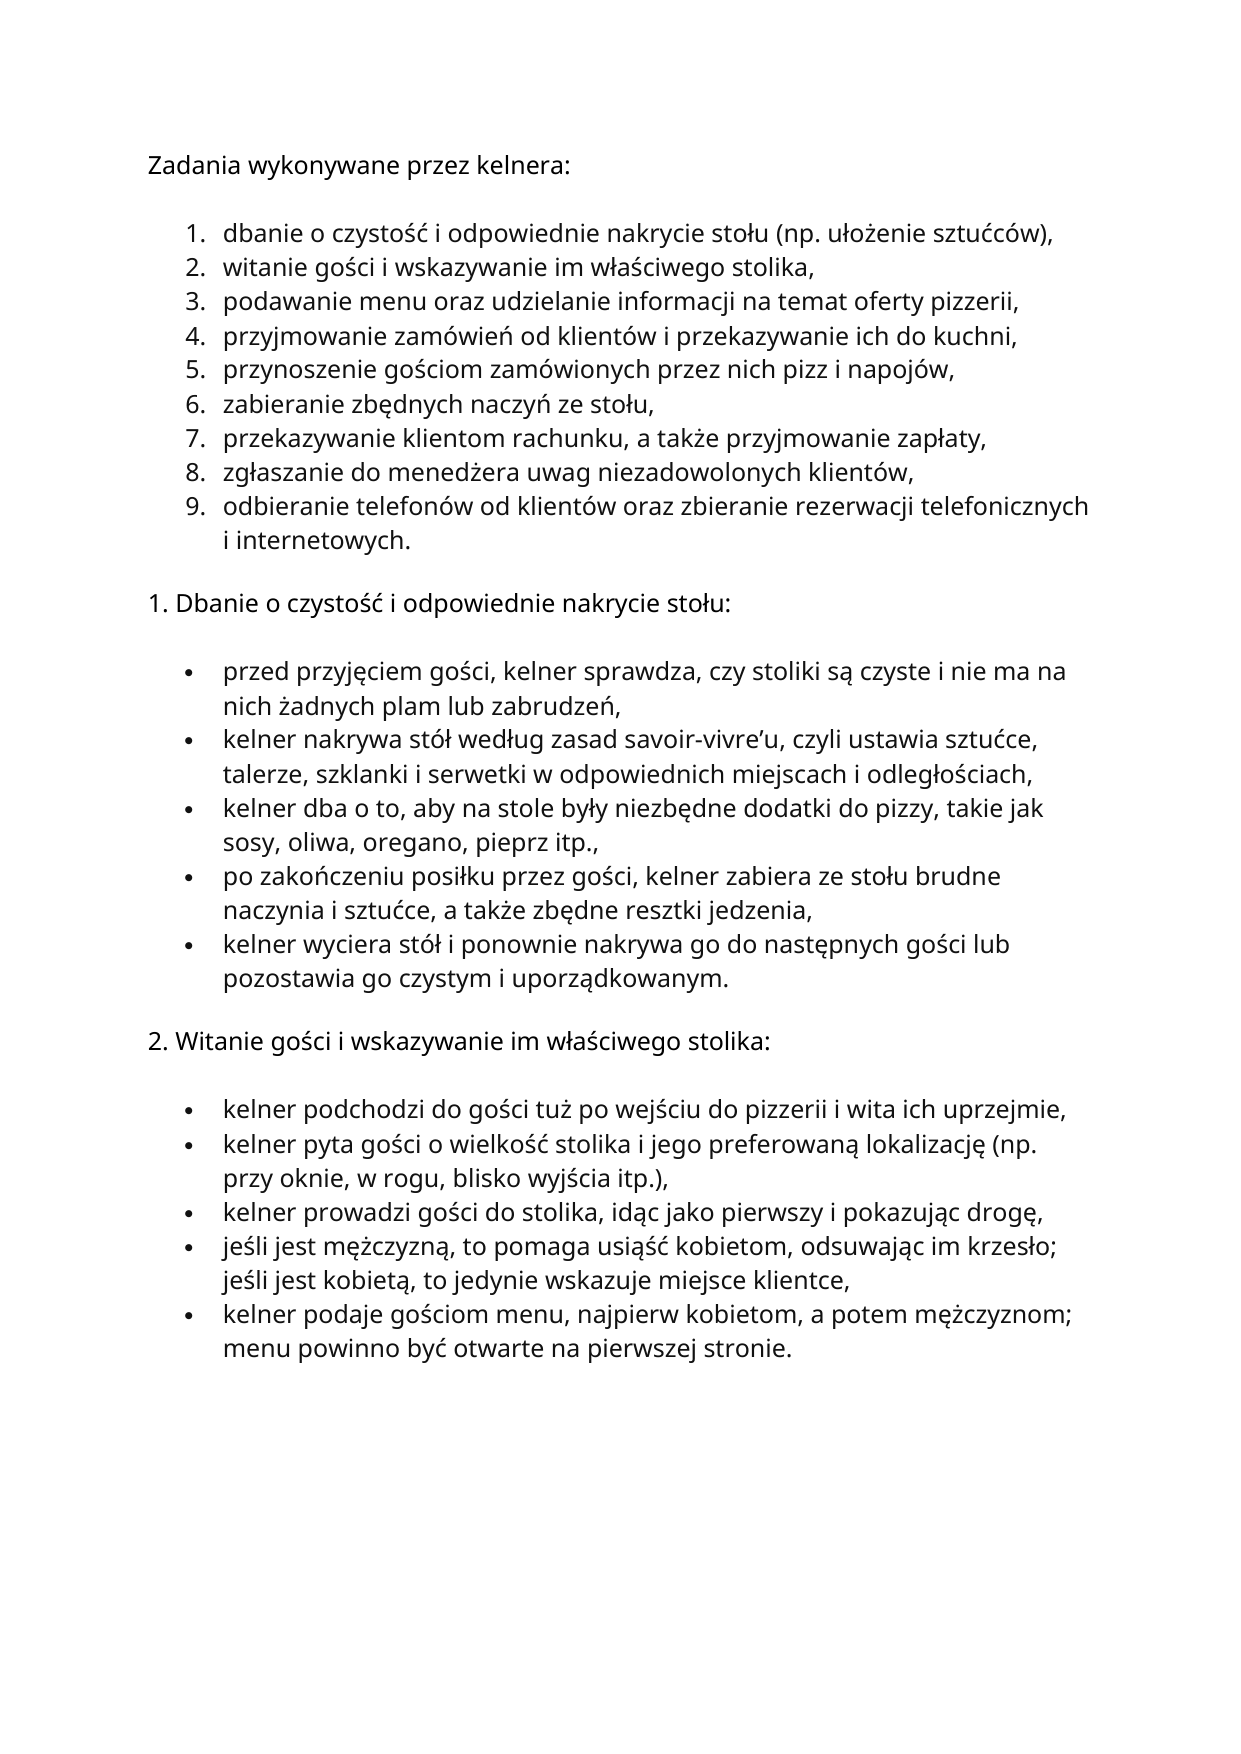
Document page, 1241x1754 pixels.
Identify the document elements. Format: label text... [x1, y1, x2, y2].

list kelner prowadzi gości do stolika, idąc jako pierwszy i pokazując drogę, [185, 1194, 1093, 1228]
list przynoszenie gościom zamówionych przez nich pizz i napojów, [185, 352, 1093, 386]
list kelner wyciera stół i ponownie nakrywa go do następnych gości lub pozostawia go czystym i uporządkowanym. [185, 927, 1093, 995]
list przekazywanie klientom rachunku, a także przyjmowanie zapłaty, [185, 420, 1093, 454]
list po zakończeniu posiłku przez gości, kelner zabiera ze stołu brudne naczynia i sztućce, a także zbędne resztki jedzenia, [185, 858, 1093, 927]
list witanie gości i wskazywanie im właściwego stolika, [185, 250, 1093, 284]
list podawanie menu oraz udzielanie informacji na temat oferty pizzerii, [185, 284, 1093, 318]
list dbanie o czystość i odpowiednie nakrycie stołu (np. ułożenie sztućców), [185, 216, 1093, 250]
text Zadania wykonywane przez kelnera: [148, 148, 1093, 182]
list kelner podchodzi do gości tuż po wejściu do pizzerii i wita ich uprzejmie, [185, 1092, 1093, 1126]
list zgłaszanie do menedżera uwag niezadowolonych klientów, [185, 454, 1093, 488]
list kelner pyta gości o wielkość stolika i jego preferowaną lokalizację (np. przy oknie, w rogu, blisko wyjścia itp.), [185, 1126, 1093, 1194]
list kelner nakrywa stół według zasad savoir-vivre’u, czyli ustawia sztućce, talerze, szklanki i serwetki w odpowiednich miejscach i odległościach, [185, 722, 1093, 790]
list odbieranie telefonów od klientów oraz zbieranie rezerwacji telefonicznych i internetowych. [185, 488, 1093, 557]
list przyjmowanie zamówień od klientów i przekazywanie ich do kuchni, [185, 318, 1093, 352]
list kelner podaje gościom menu, najpierw kobietom, a potem mężczyznom; menu powinno być otwarte na pierwszej stronie. [185, 1297, 1093, 1365]
text 2. Witanie gości i wskazywanie im właściwego stolika: [148, 1024, 1093, 1058]
list jeśli jest mężczyzną, to pomaga usiąść kobietom, odsuwając im krzesło; jeśli jest kobietą, to jedynie wskazuje miejsce klientce, [185, 1228, 1093, 1297]
list kelner dba o to, aby na stole były niezbędne dodatki do pizzy, takie jak sosy, oliwa, oregano, pieprz itp., [185, 790, 1093, 858]
text 1. Dbanie o czystość i odpowiednie nakrycie stołu: [148, 586, 1093, 620]
list zabieranie zbędnych naczyń ze stołu, [185, 386, 1093, 420]
list przed przyjęciem gości, kelner sprawdza, czy stoliki są czyste i nie ma na nich żadnych plam lub zabrudzeń, [185, 654, 1093, 722]
